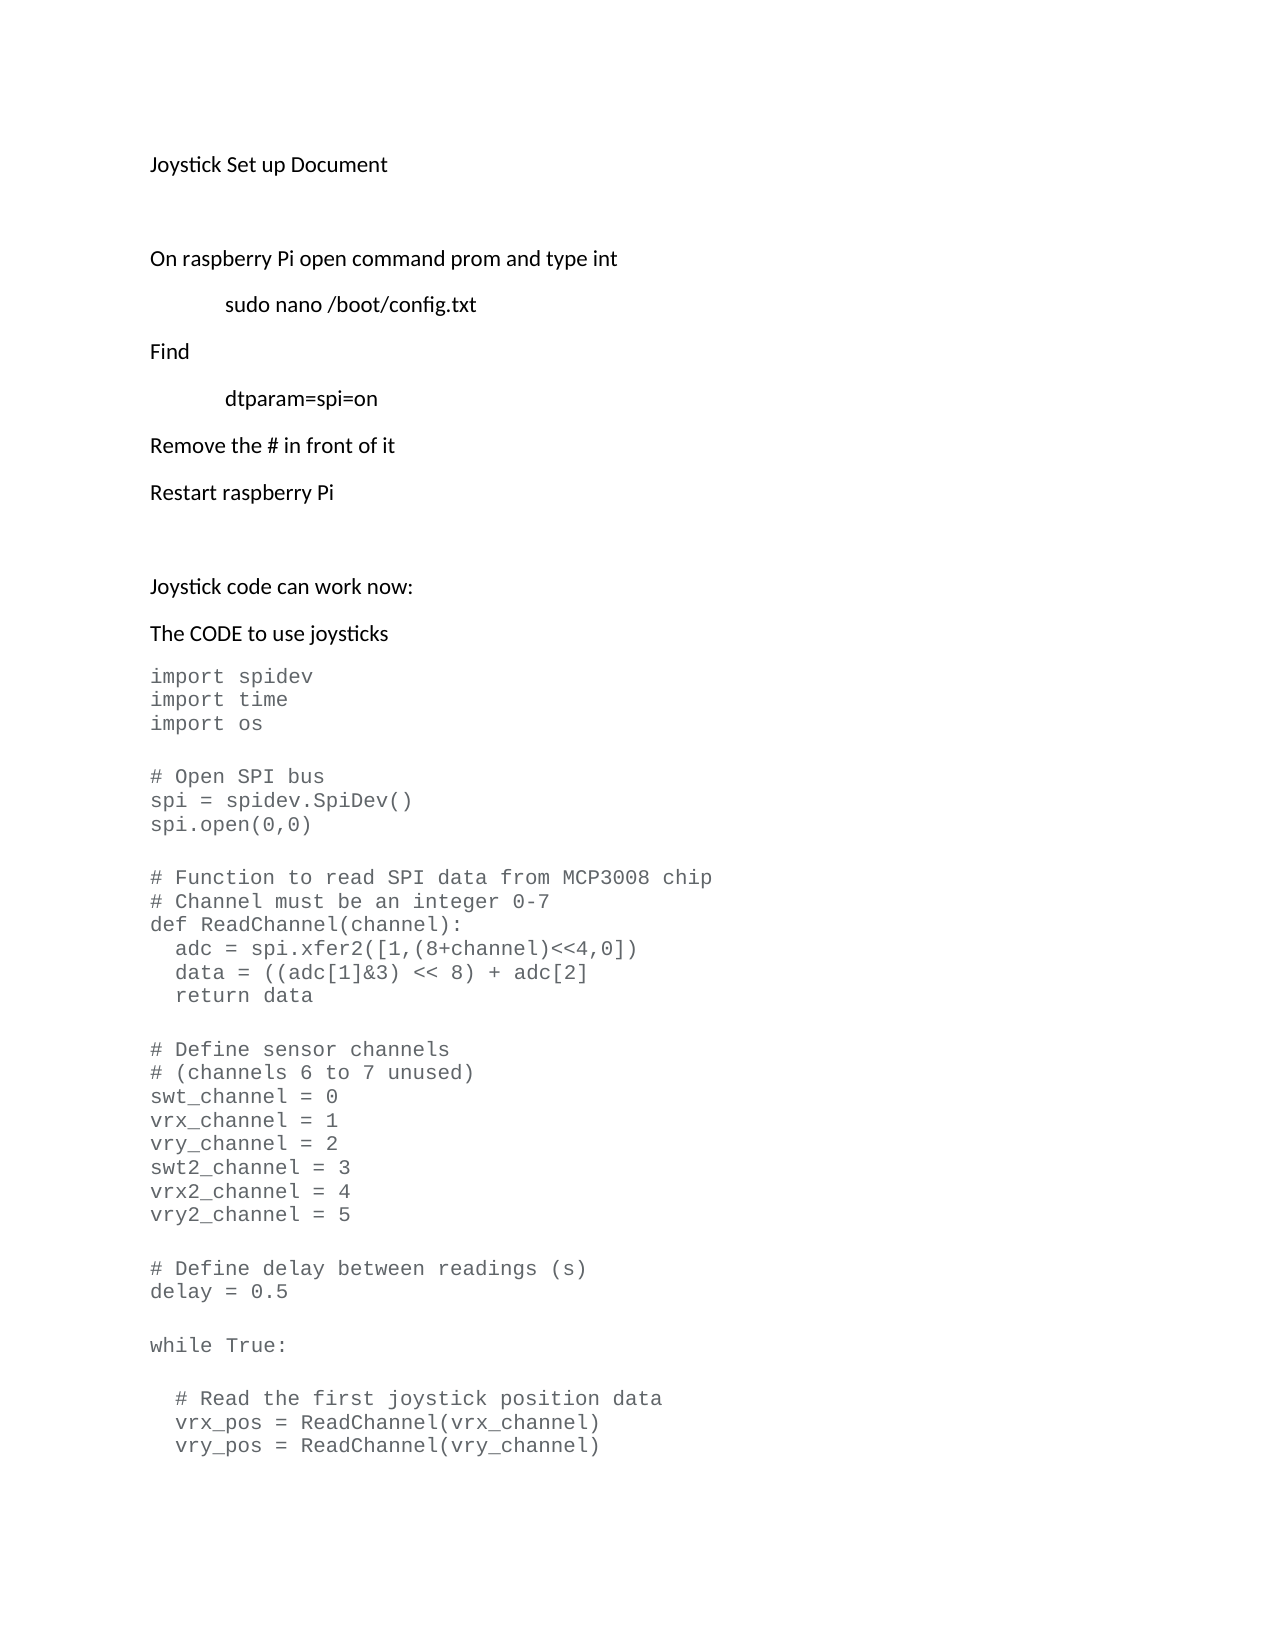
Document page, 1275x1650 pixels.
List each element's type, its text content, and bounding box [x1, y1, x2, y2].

text Joystick Set up Document [150, 150, 1125, 178]
text # Channel must be an integer 0-7 [150, 891, 1125, 914]
text return data [150, 985, 1125, 1009]
text # Define delay between readings (s) [150, 1258, 1125, 1281]
text spi.open(0,0) [150, 814, 1125, 837]
text vrx_pos = ReadChannel(vrx_channel) [150, 1412, 1125, 1436]
text import spidev [150, 666, 1125, 689]
text swt2_channel = 3 [150, 1157, 1125, 1181]
text # Function to read SPI data from MCP3008 chip [150, 867, 1125, 891]
text spi = spidev.SpiDev() [150, 790, 1125, 814]
text # Read the first joystick position data [150, 1388, 1125, 1412]
text adc = spi.xfer2([1,(8+channel)<<4,0]) [150, 938, 1125, 962]
text delay = 0.5 [150, 1281, 1125, 1305]
text vry2_channel = 5 [150, 1204, 1125, 1228]
text Joystick code can work now: [150, 572, 1125, 600]
text sudo nano /boot/config.txt [150, 291, 1125, 319]
text import time [150, 689, 1125, 713]
text vrx2_channel = 4 [150, 1181, 1125, 1204]
text import os [150, 713, 1125, 737]
text The CODE to use joysticks [150, 619, 1125, 647]
text swt_channel = 0 [150, 1086, 1125, 1110]
text vry_channel = 2 [150, 1133, 1125, 1157]
text # (channels 6 to 7 unused) [150, 1062, 1125, 1086]
text while True: [150, 1335, 1125, 1358]
text vry_pos = ReadChannel(vry_channel) [150, 1436, 1125, 1459]
text Restart raspberry Pi [150, 478, 1125, 506]
text # Define sensor channels [150, 1039, 1125, 1062]
text Find [150, 337, 1125, 366]
text On raspberry Pi open command prom and type int [150, 244, 1125, 272]
text # Open SPI bus [150, 766, 1125, 790]
text vrx_channel = 1 [150, 1110, 1125, 1133]
text data = ((adc[1]&3) << 8) + adc[2] [150, 962, 1125, 985]
text Remove the # in front of it [150, 431, 1125, 459]
text def ReadChannel(channel): [150, 914, 1125, 938]
text dtparam=spi=on [150, 384, 1125, 412]
